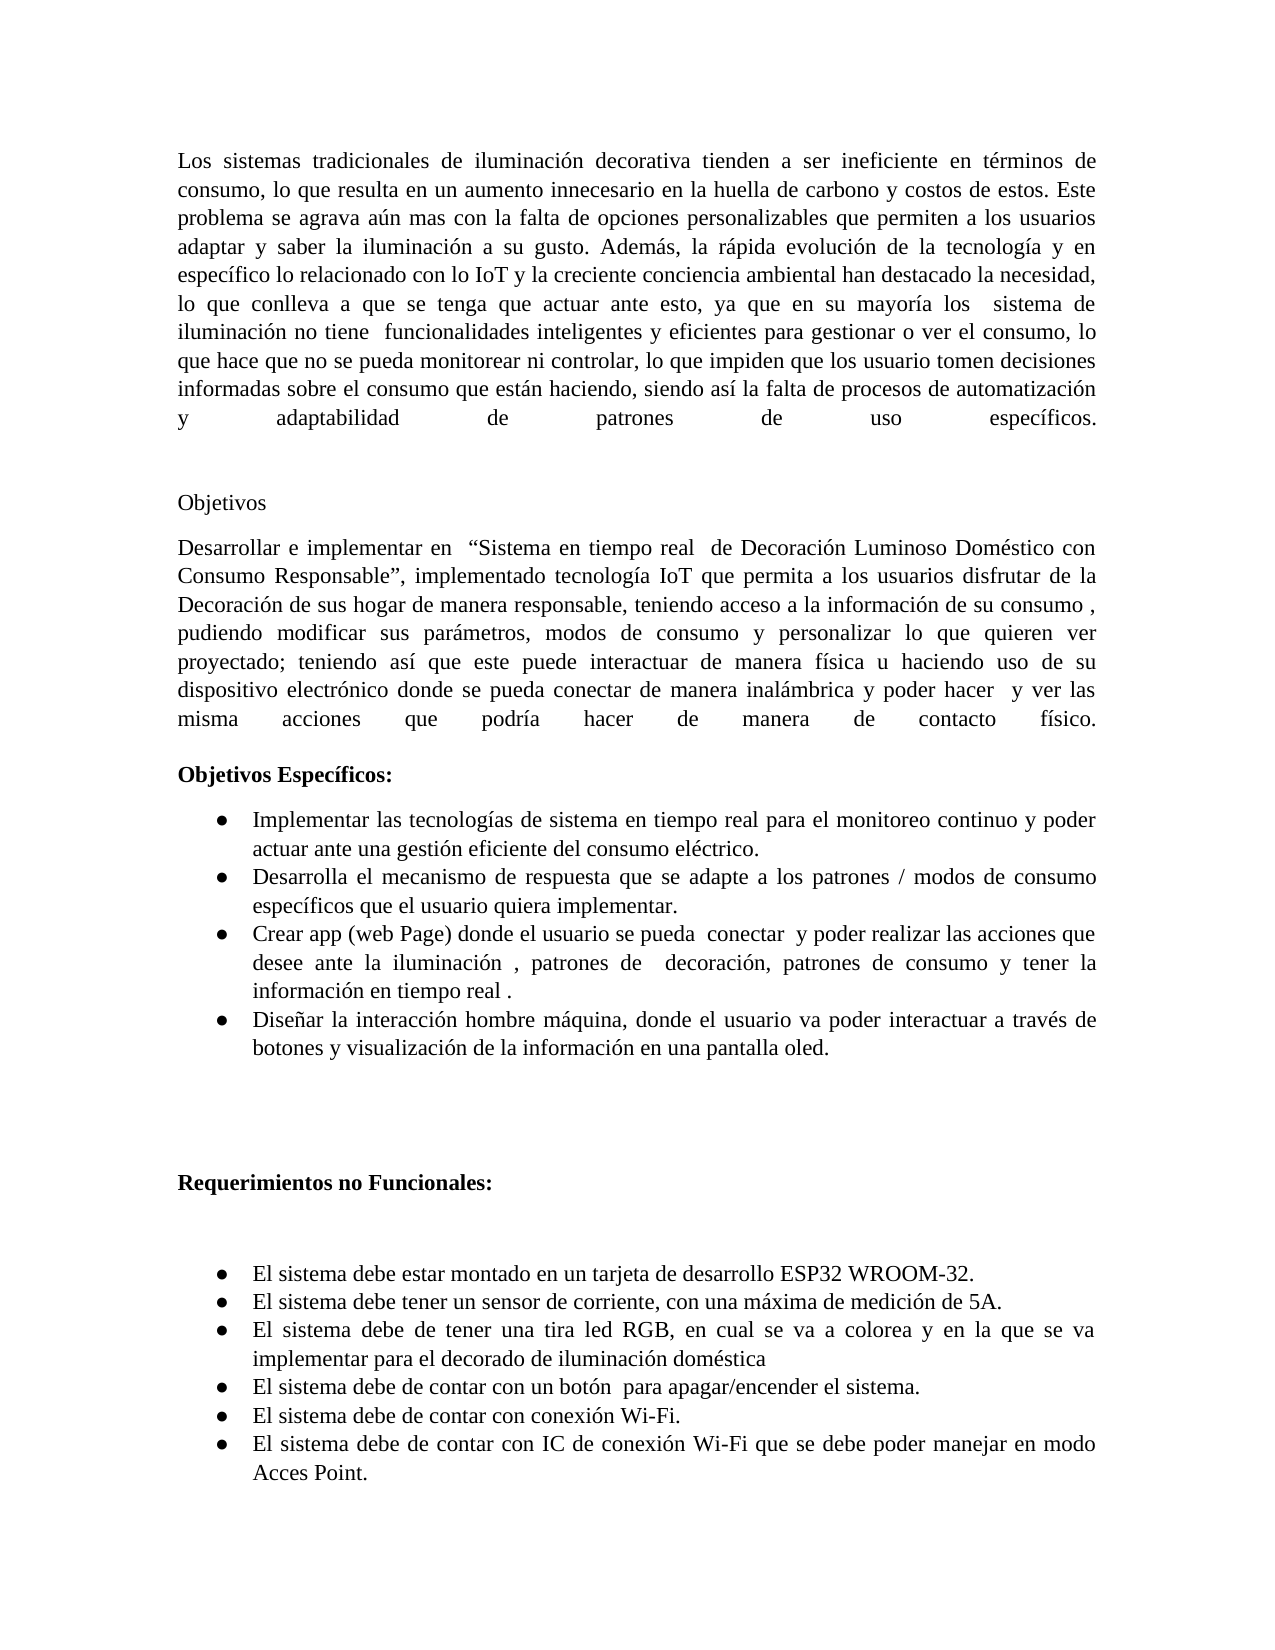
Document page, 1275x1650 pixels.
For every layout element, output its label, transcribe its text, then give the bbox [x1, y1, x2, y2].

list El sistema debe de tener una tira led RGB, en cual se va a colorea y en la que se va implementar para el decorado de iluminación doméstica [215, 1316, 1098, 1371]
list El sistema debe tener un sensor de corriente, con una máxima de medición de 5A. [215, 1288, 1098, 1314]
text Desarrollar e implementar en “Sistema en tiempo real de Decoración Luminoso Doméstico con Consumo Responsable”, implementado tecnología IoT que permita a los usuarios disfrutar de la Decoración de sus hogar de manera responsable, teniendo acceso a la información de su consumo , pudiendo modificar sus parámetros, modos de consumo y personalizar lo que quieren ver proyectado; teniendo así que este puede interactuar de manera física u haciendo uso de su dispositivo electrónico donde se pueda conectar de manera inalámbrica y poder hacer y ver las misma acciones que podría hacer de manera de contacto físico. Objetivos Específicos: [177, 534, 1098, 788]
list Implementar las tecnologías de sistema en tiempo real para el monitoreo continuo y poder actuar ante una gestión eficiente del consumo eléctrico. [215, 807, 1098, 861]
text Los sistemas tradicionales de iluminación decorativa tienden a ser ineficiente en términos de consumo, lo que resulta en un aumento innecesario en la huella de carbono y costos de estos. Este problema se agrava aún mas con la falta de opciones personalizables que permiten a los usuarios adaptar y saber la iluminación a su gusto. Además, la rápida evolución de la tecnología y en específico lo relacionado con lo IoT y la creciente conciencia ambiental han destacado la necesidad, lo que conlleva a que se tenga que actuar ante esto, ya que en su mayoría los sistema de iluminación no tiene funcionalidades inteligentes y eficientes para gestionar o ver el consumo, lo que hace que no se pueda monitorear ni controlar, lo que impiden que los usuario tomen decisiones informadas sobre el consumo que están haciendo, siendo así la falta de procesos de automatización y adaptabilidad de patrones de uso específicos. Objetivos [177, 148, 1098, 515]
list Crear app (web Page) donde el usuario se pueda conectar y poder realizar las acciones que desee ante la iluminación , patrones de decoración, patrones de consumo y tener la información en tiempo real . [215, 920, 1098, 1003]
list El sistema debe de contar con un botón para apagar/encender el sistema. [215, 1373, 1098, 1400]
list El sistema debe de contar con conexión Wi-Fi. [215, 1402, 1098, 1428]
list El sistema debe de contar con IC de conexión Wi-Fi que se debe poder manejar en modo Acces Point. [215, 1430, 1098, 1485]
list Diseñar la interacción hombre máquina, donde el usuario va poder interactuar a través de botones y visualización de la información en una pantalla oled. [215, 1006, 1098, 1060]
text Requerimientos no Funcionales: [177, 1169, 1098, 1196]
list El sistema debe estar montado en un tarjeta de desarrollo ESP32 WROOM-32. [215, 1259, 1098, 1286]
list Desarrolla el mecanismo de respuesta que se adapte a los patrones / modos de consumo específicos que el usuario quiera implementar. [215, 863, 1098, 918]
